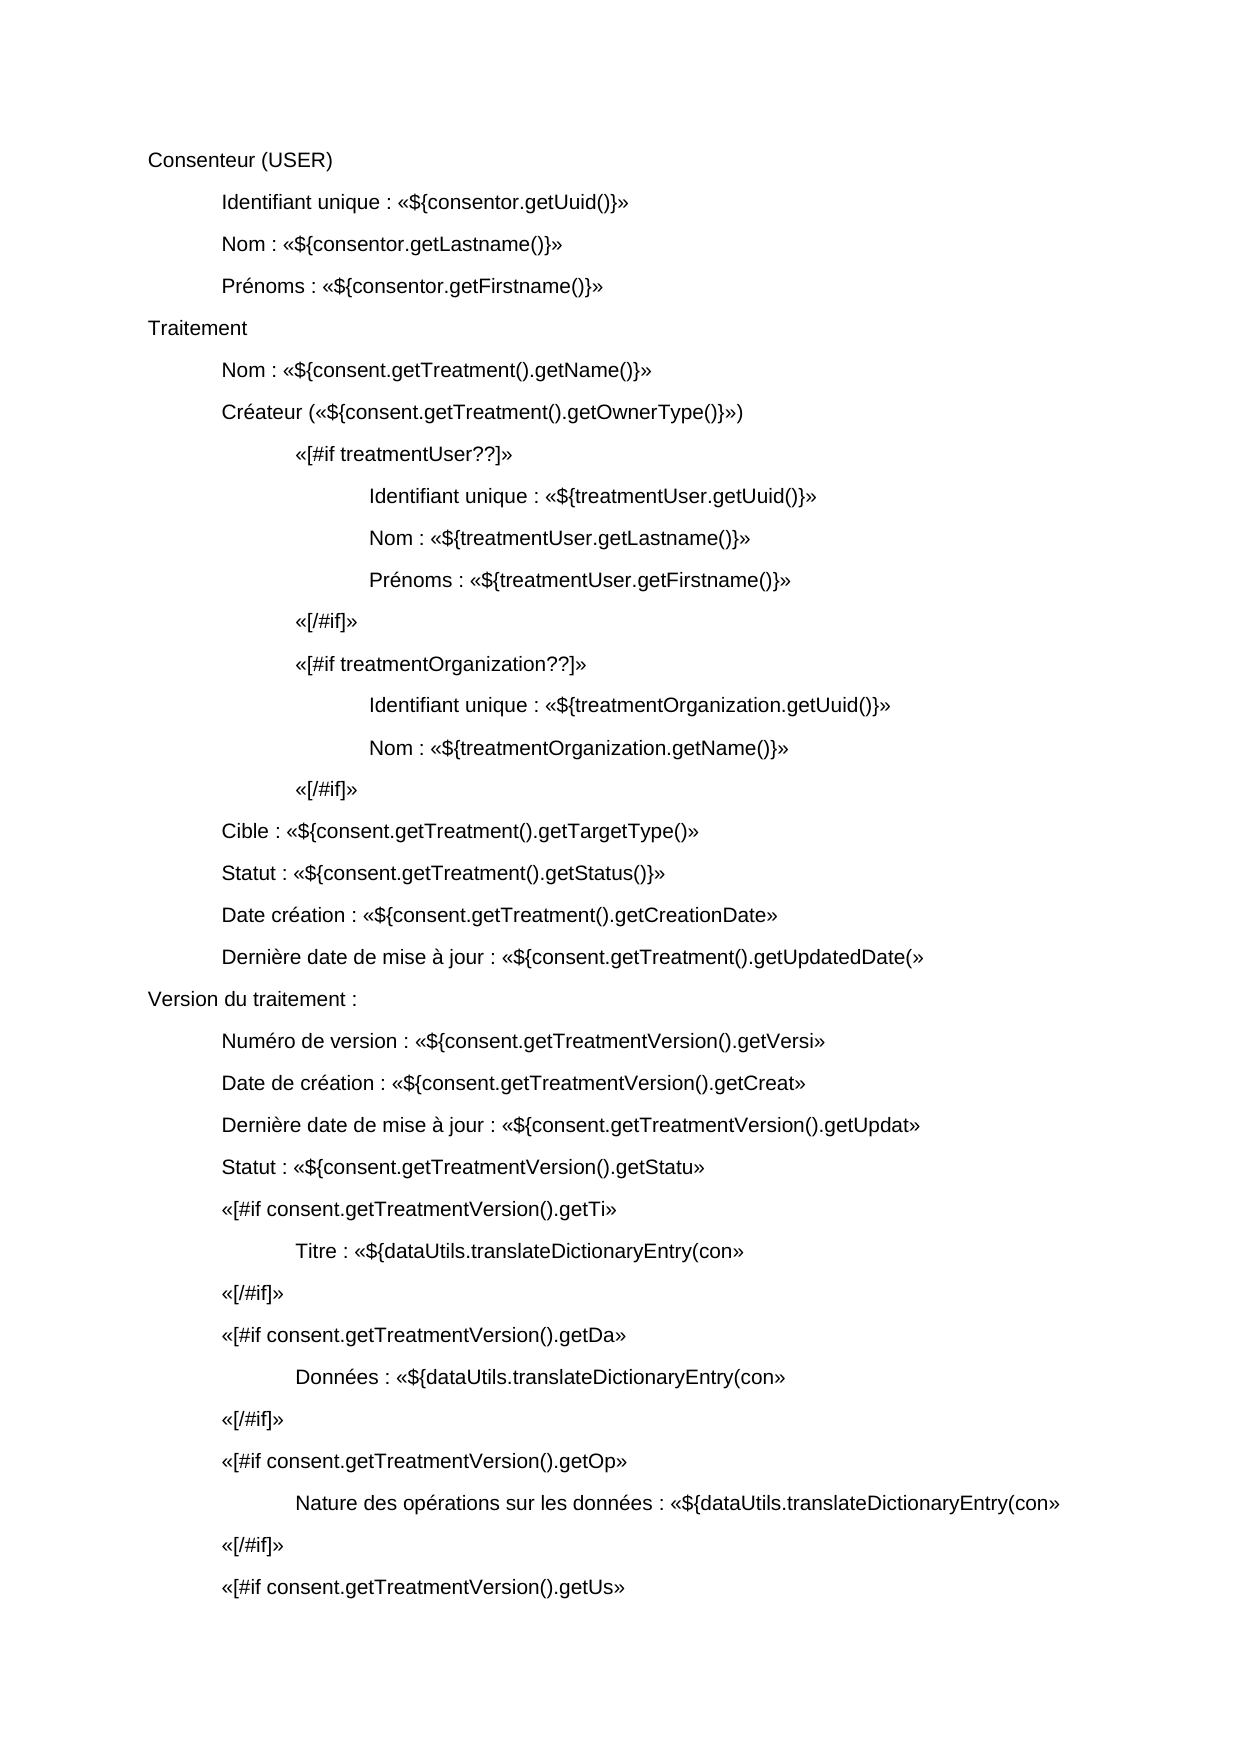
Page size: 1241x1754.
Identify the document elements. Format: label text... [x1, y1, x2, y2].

text «[#if consent.getTreatmentVersion().getTi» [148, 1197, 1093, 1221]
text Nom : «${consent.getTreatment().getName()}» [148, 357, 1093, 381]
text Numéro de version : «${consent.getTreatmentVersion().getVersi» [148, 1029, 1093, 1053]
text «[/#if]» [148, 1407, 1093, 1431]
text Date de création : «${consent.getTreatmentVersion().getCreat» [148, 1071, 1093, 1095]
text Statut : «${consent.getTreatmentVersion().getStatu» [148, 1155, 1093, 1179]
text Titre : «${dataUtils.translateDictionaryEntry(con» [221, 1239, 1093, 1263]
text Identifiant unique : «${consentor.getUuid()}» [148, 189, 1093, 213]
text «[#if treatmentUser??]» [148, 441, 1093, 465]
text Nom : «${treatmentOrganization.getName()}» [148, 735, 1093, 759]
text «[/#if]» [148, 609, 1093, 633]
text Traitement [148, 316, 1093, 339]
text Consenteur (USER) [148, 148, 1093, 172]
text Données : «${dataUtils.translateDictionaryEntry(con» [148, 1365, 1093, 1389]
text Cible : «${consent.getTreatment().getTargetType()» [148, 819, 1093, 843]
text Statut : «${consent.getTreatment().getStatus()}» [148, 861, 1093, 885]
text Date création : «${consent.getTreatment().getCreationDate» [148, 903, 1093, 927]
text Identifiant unique : «${treatmentOrganization.getUuid()}» [148, 693, 1093, 717]
text «[#if consent.getTreatmentVersion().getUs» [148, 1575, 1093, 1599]
text Prénoms : «${consentor.getFirstname()}» [148, 273, 1093, 297]
text «[#if consent.getTreatmentVersion().getOp» [148, 1449, 1093, 1473]
text «[#if treatmentOrganization??]» [148, 651, 1093, 675]
text Nature des opérations sur les données : «${dataUtils.translateDictionaryEntry(con» [148, 1491, 1093, 1515]
text «[/#if]» [148, 777, 1093, 801]
text «[/#if]» [148, 1281, 1093, 1305]
text «[/#if]» [148, 1533, 1093, 1557]
text Nom : «${consentor.getLastname()}» [148, 232, 1093, 256]
text «[#if consent.getTreatmentVersion().getDa» [148, 1323, 1093, 1347]
text Version du traitement : [148, 987, 1093, 1011]
text Créateur («${consent.getTreatment().getOwnerType()}») [148, 399, 1093, 423]
text Identifiant unique : «${treatmentUser.getUuid()}» [148, 483, 1093, 507]
text Dernière date de mise à jour : «${consent.getTreatmentVersion().getUpdat» [148, 1113, 1093, 1137]
text Nom : «${treatmentUser.getLastname()}» [148, 525, 1093, 549]
text Dernière date de mise à jour : «${consent.getTreatment().getUpdatedDate(» [148, 945, 1093, 969]
text Prénoms : «${treatmentUser.getFirstname()}» [148, 567, 1093, 591]
